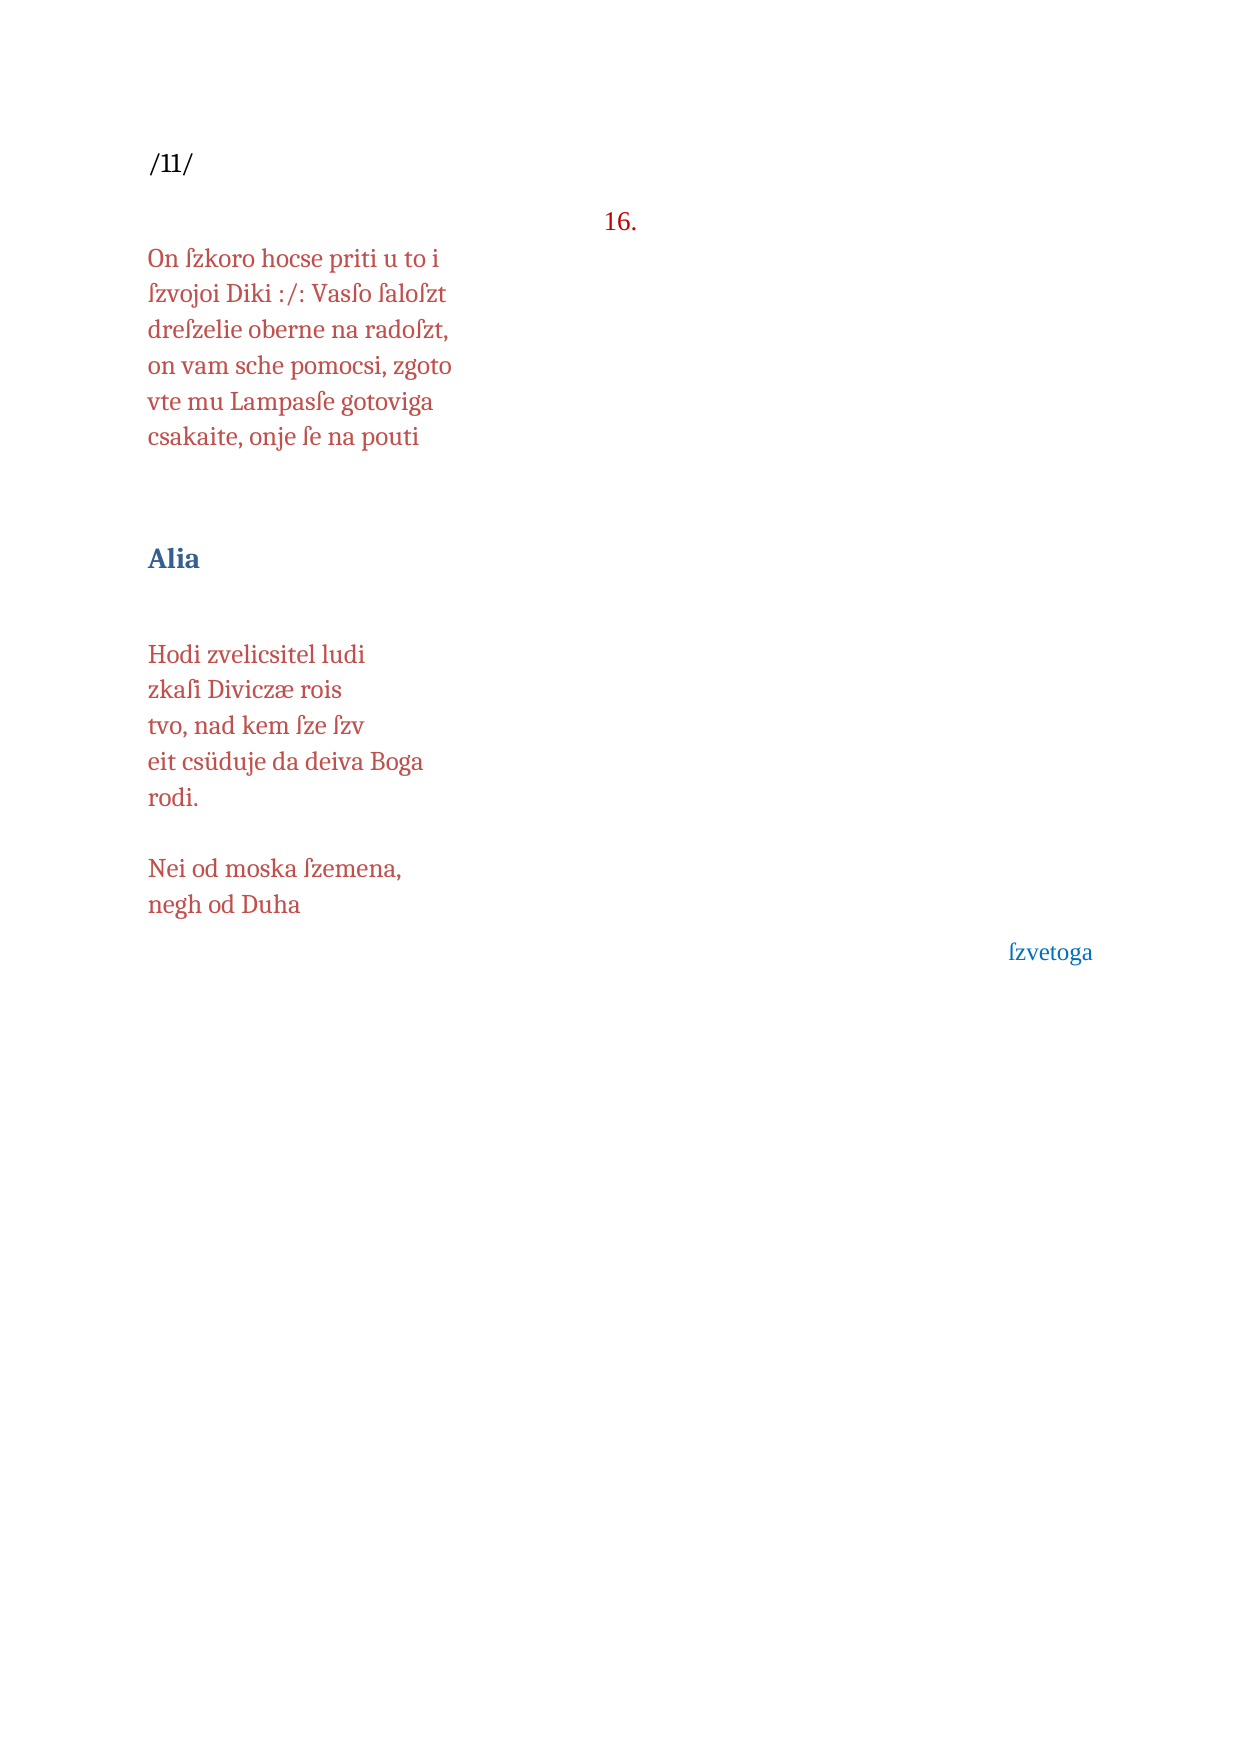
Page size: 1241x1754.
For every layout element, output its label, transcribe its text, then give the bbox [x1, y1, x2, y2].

text Hodi zvelicsitel ludi zkaſi Diviczæ rois tvo, nad kem ſze ſzv eit csüduje da deiva Boga rodi. [148, 639, 1093, 813]
text ſzvetoga [148, 937, 1093, 966]
text Nei od moska ſzemena, negh od Duha [148, 853, 1093, 920]
text On ſzkoro hocse priti u to i ſzvojoi Diki :/: Vasſo ſaloſzt dreſzelie oberne na radoſzt, on vam sche pomocsi, zgoto vte mu Lampasſe gotoviga csakaite, onje ſe na pouti [148, 243, 1093, 452]
subtitle Alia [148, 543, 1093, 576]
text /11/ [148, 148, 1093, 179]
text 16. [148, 205, 1093, 236]
